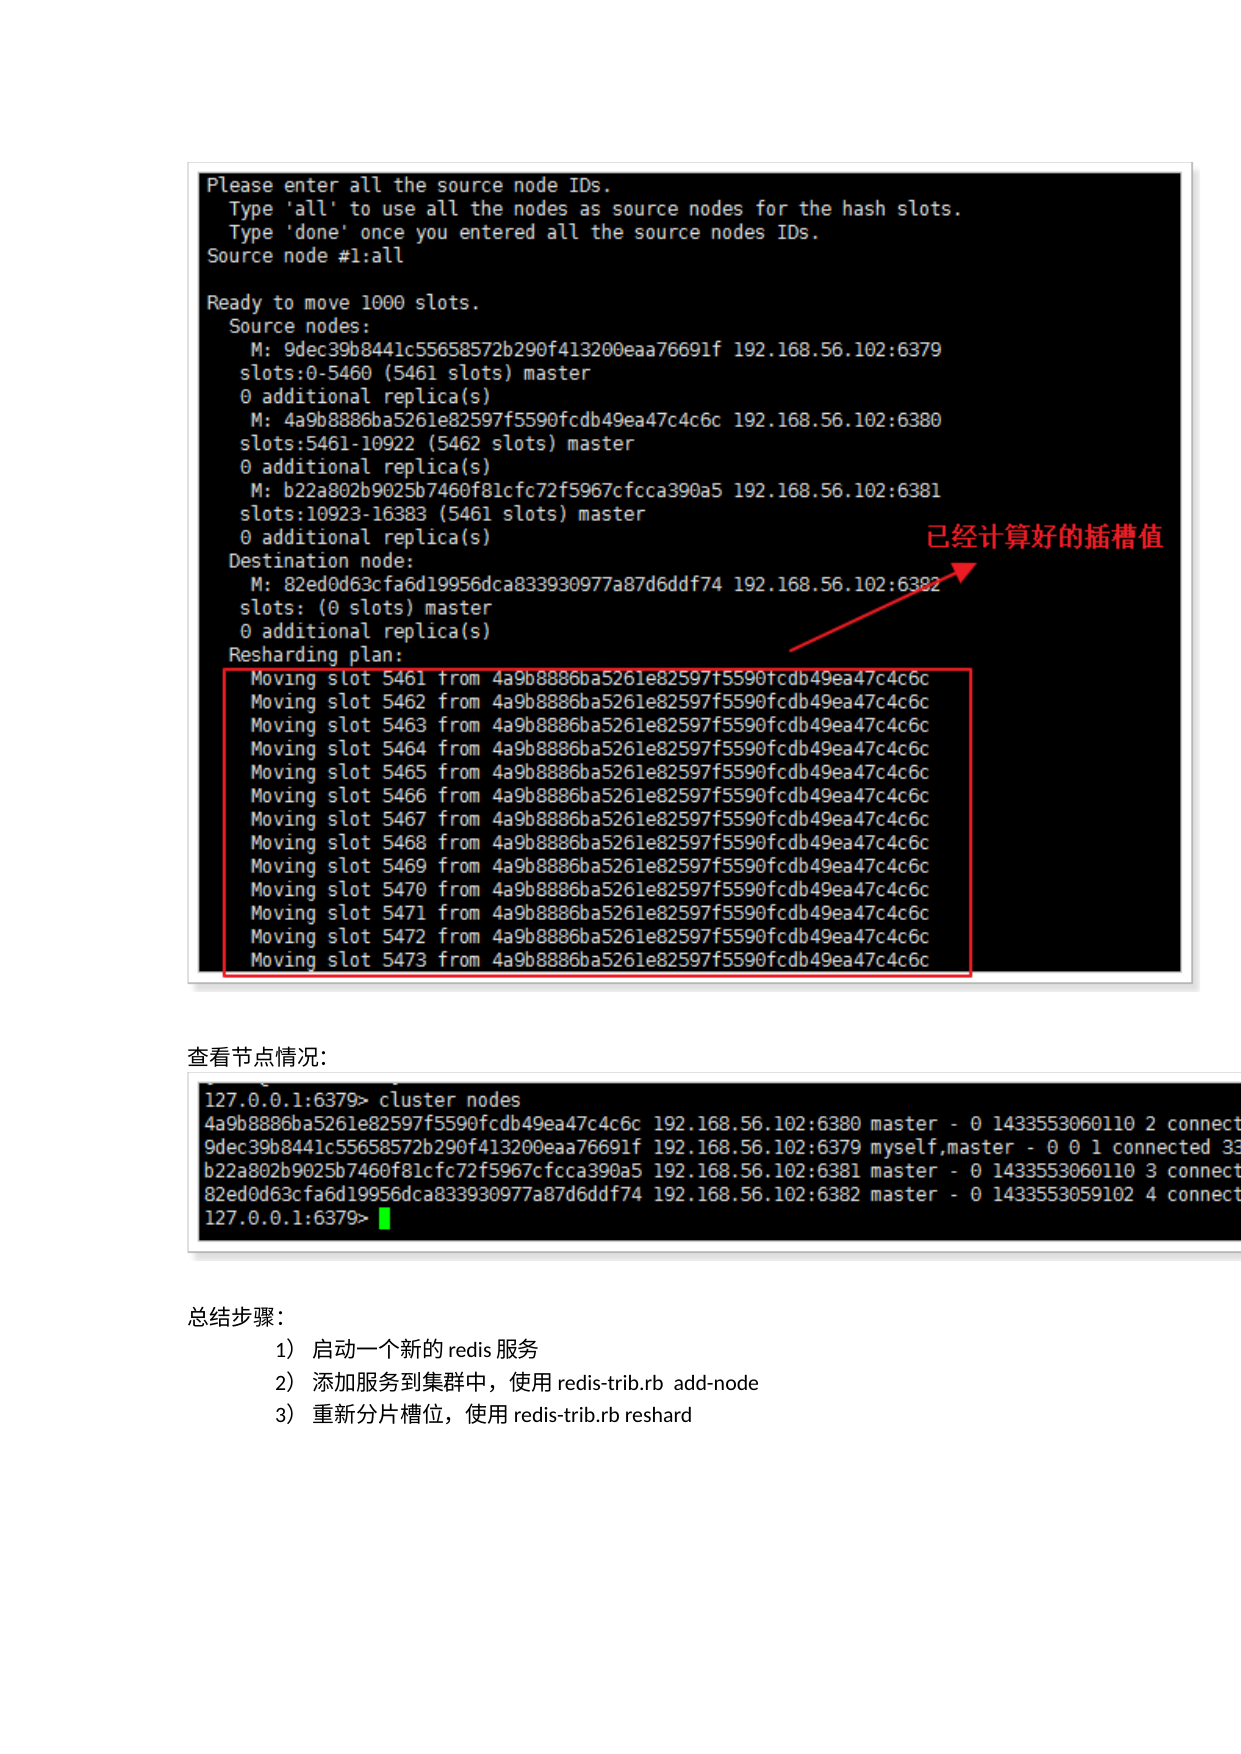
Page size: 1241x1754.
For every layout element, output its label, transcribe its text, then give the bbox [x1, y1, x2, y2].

picture [187, 1072, 1241, 1261]
list 重新分片槽位，使用redis-trib.rb reshard [275, 1397, 1053, 1429]
list 添加服务到集群中，使用redis-trib.rb add-node [275, 1364, 1053, 1397]
text 查看节点情况： [187, 1039, 1053, 1072]
list 启动一个新的redis服务 [275, 1332, 1053, 1364]
text 总结步骤： [187, 1299, 1053, 1332]
picture [187, 162, 1200, 992]
